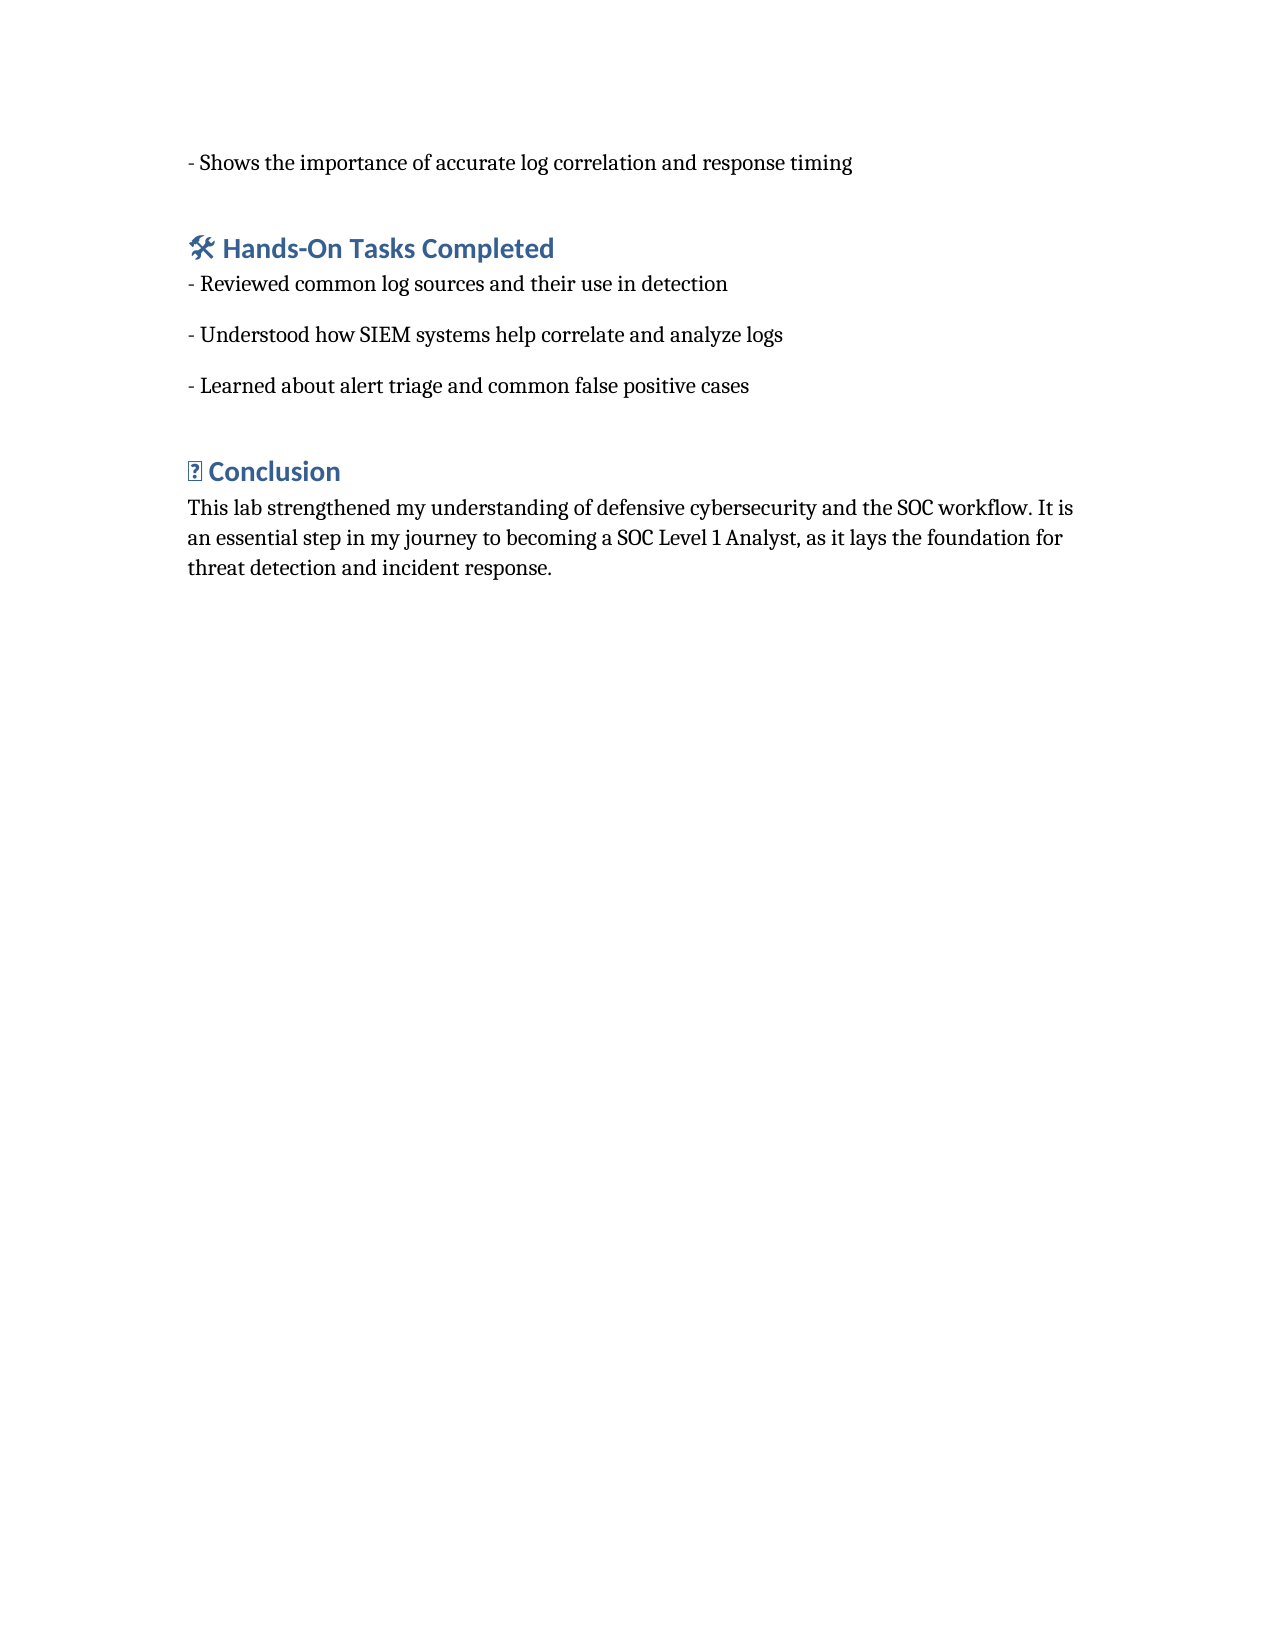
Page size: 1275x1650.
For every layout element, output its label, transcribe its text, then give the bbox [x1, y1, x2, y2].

text This lab strengthened my understanding of defensive cybersecurity and the SOC workflow. It is an essential step in my journey to becoming a SOC Level 1 Analyst, as it lays the foundation for threat detection and incident response. [187, 494, 1087, 581]
subtitle ✅ Conclusion [187, 453, 1087, 489]
subtitle 🛠️ Hands-On Tasks Completed [187, 230, 1087, 266]
text - Learned about alert triage and common false positive cases [187, 373, 1087, 399]
text - Reviewed common log sources and their use in detection [187, 271, 1087, 297]
text - Shows the importance of accurate log correlation and response timing [187, 150, 1087, 176]
text - Understood how SIEM systems help correlate and analyze logs [187, 322, 1087, 348]
